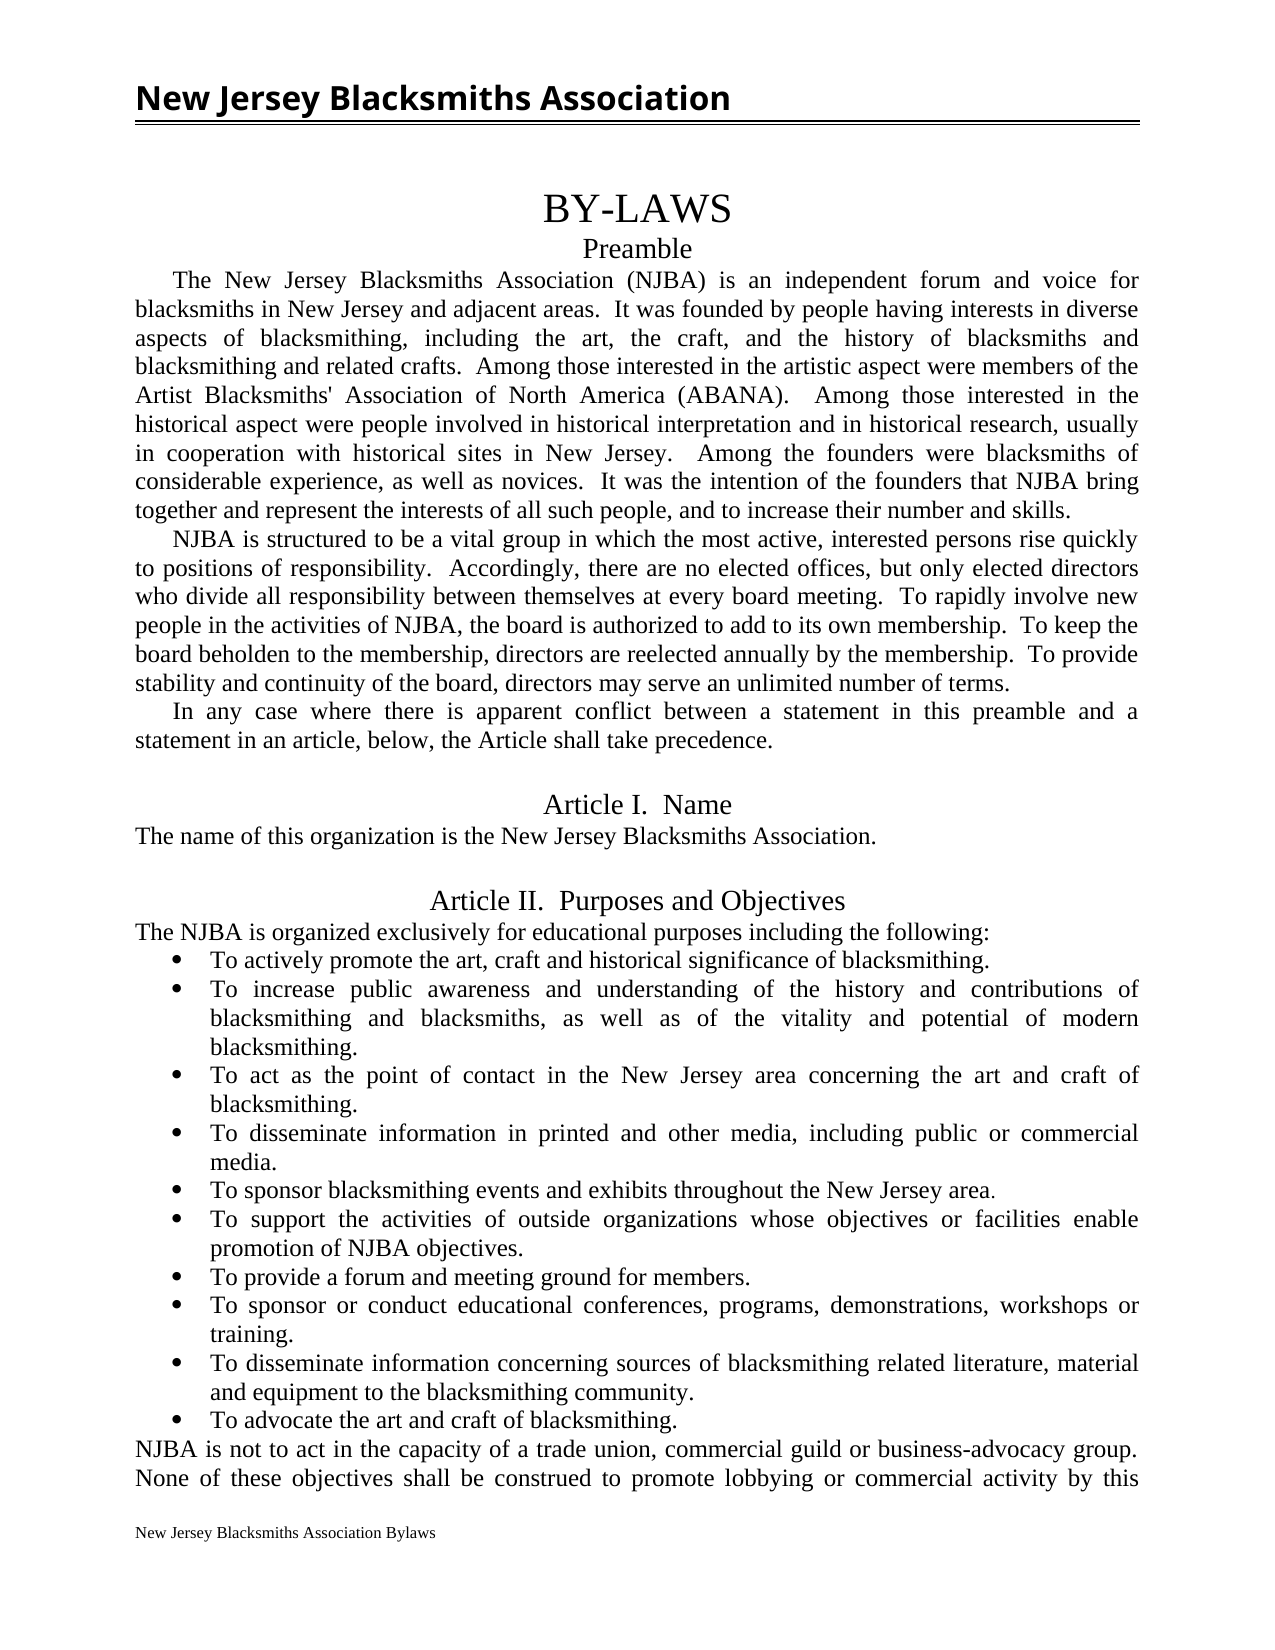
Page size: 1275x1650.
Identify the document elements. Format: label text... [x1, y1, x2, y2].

list To act as the point of contact in the New Jersey area concerning the art and craft of blacksmithing. [172, 1061, 1140, 1118]
text Article I. Name [135, 787, 1140, 821]
list To support the activities of outside organizations whose objectives or facilities enable promotion of NJBA objectives. [172, 1204, 1140, 1262]
text Article II. Purposes and Objectives [135, 883, 1140, 917]
list To provide a forum and meeting ground for members. [172, 1262, 1140, 1291]
text Preamble [135, 232, 1140, 265]
text The name of this organization is the New Jersey Blacksmiths Association. [135, 821, 1140, 850]
list To advocate the art and craft of blacksmithing. [172, 1406, 1140, 1434]
text In any case where there is apparent conflict between a statement in this preamble and a statement in an article, below, the Article shall take precedence. [135, 696, 1140, 754]
text The New Jersey Blacksmiths Association (NJBA) is an independent forum and voice for blacksmiths in New Jersey and adjacent areas. It was founded by people having interests in diverse aspects of blacksmithing, including the art, the craft, and the history of blacksmiths and blacksmithing and related crafts. Among those interested in the artistic aspect were members of the Artist Blacksmiths' Association of North America (ABANA). Among those interested in the historical aspect were people involved in historical interpretation and in historical research, usually in cooperation with historical sites in New Jersey. Among the founders were blacksmiths of considerable experience, as well as novices. It was the intention of the founders that NJBA bring together and represent the interests of all such people, and to increase their number and skills. [135, 265, 1140, 524]
list To sponsor blacksmithing events and exhibits throughout the New Jersey area. [172, 1176, 1140, 1204]
list To sponsor or conduct educational conferences, programs, demonstrations, workshops or training. [172, 1291, 1140, 1348]
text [135, 1434, 1140, 1492]
text BY-LAWS [135, 184, 1140, 232]
list To increase public awareness and understanding of the history and contributions of blacksmithing and blacksmiths, as well as of the vitality and potential of modern blacksmithing. [172, 974, 1140, 1061]
text The NJBA is organized exclusively for educational purposes including the following: [135, 917, 1140, 946]
list To disseminate information in printed and other media, including public or commercial media. [172, 1118, 1140, 1176]
list To actively promote the art, craft and historical significance of blacksmithing. [172, 946, 1140, 974]
list To disseminate information concerning sources of blacksmithing related literature, material and equipment to the blacksmithing community. [172, 1348, 1140, 1406]
text NJBA is structured to be a vital group in which the most active, interested persons rise quickly to positions of responsibility. Accordingly, there are no elected offices, but only elected directors who divide all responsibility between themselves at every board meeting. To rapidly involve new people in the activities of NJBA, the board is authorized to add to its own membership. To keep the board beholden to the membership, directors are reelected annually by the membership. To provide stability and continuity of the board, directors may serve an unlimited number of terms. [135, 524, 1140, 696]
